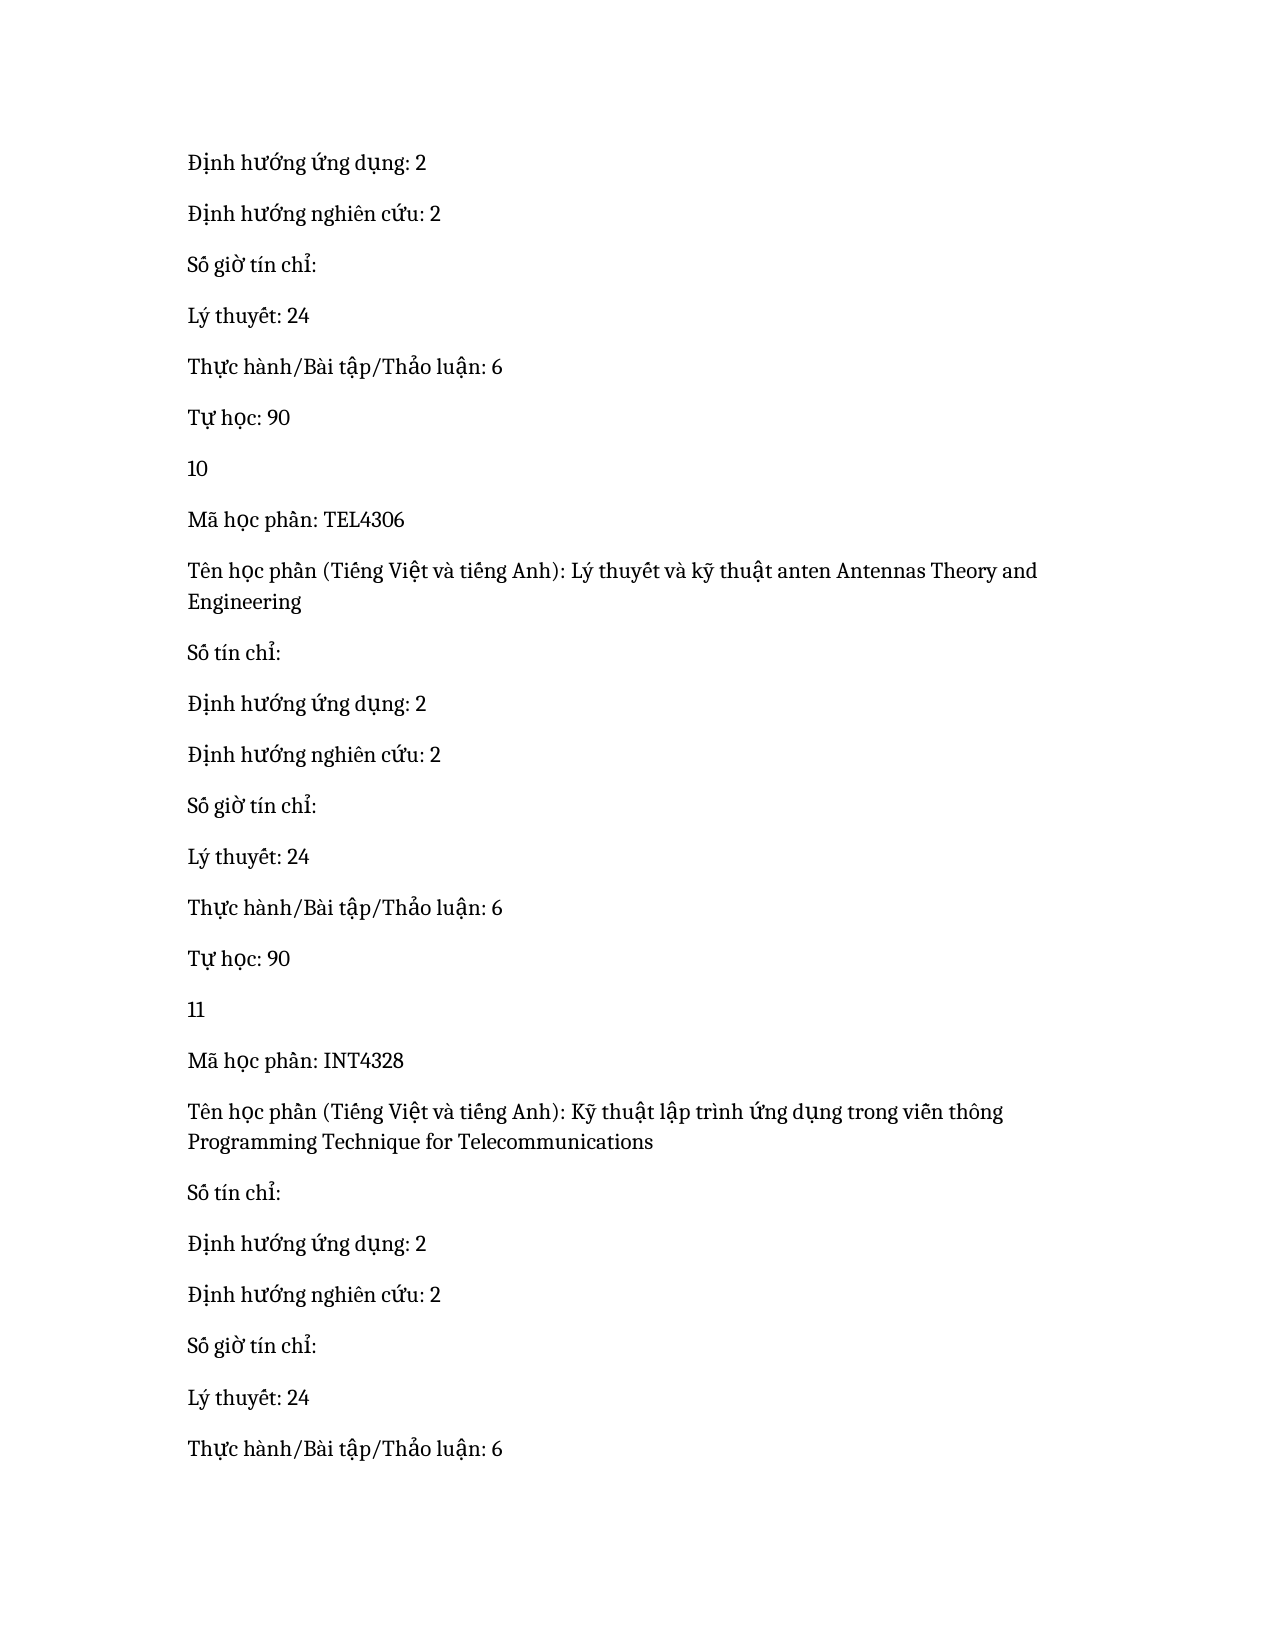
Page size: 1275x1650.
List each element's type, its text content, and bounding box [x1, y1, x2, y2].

text Tự học: 90 [187, 405, 1087, 432]
text Định hướng nghiên cứu: 2 [187, 1282, 1087, 1309]
text Số giờ tín chỉ: [187, 793, 1087, 819]
text Định hướng ứng dụng: 2 [187, 691, 1087, 717]
text Thực hành/Bài tập/Thảo luận: 6 [187, 354, 1087, 381]
text Lý thuyết: 24 [187, 844, 1087, 870]
text Lý thuyết: 24 [187, 303, 1087, 329]
text Định hướng ứng dụng: 2 [187, 1231, 1087, 1258]
text Định hướng nghiên cứu: 2 [187, 742, 1087, 768]
text 10 [187, 456, 1087, 483]
text Định hướng ứng dụng: 2 [187, 150, 1087, 176]
text Mã học phần: TEL4306 [187, 507, 1087, 534]
text Số giờ tín chỉ: [187, 252, 1087, 278]
text Tên học phần (Tiếng Việt và tiếng Anh): Kỹ thuật lập trình ứng dụng trong viễn thông Programming Technique for Telecommunications [187, 1099, 1087, 1156]
text Tên học phần (Tiếng Việt và tiếng Anh): Lý thuyết và kỹ thuật anten Antennas Theory and Engineering [187, 558, 1087, 615]
text Lý thuyết: 24 [187, 1384, 1087, 1411]
text Thực hành/Bài tập/Thảo luận: 6 [187, 895, 1087, 921]
text Số tín chỉ: [187, 1180, 1087, 1207]
text Thực hành/Bài tập/Thảo luận: 6 [187, 1435, 1087, 1462]
text Định hướng nghiên cứu: 2 [187, 201, 1087, 227]
text Mã học phần: INT4328 [187, 1048, 1087, 1074]
text Số giờ tín chỉ: [187, 1333, 1087, 1360]
text Tự học: 90 [187, 946, 1087, 972]
text 11 [187, 997, 1087, 1023]
text Số tín chỉ: [187, 639, 1087, 666]
